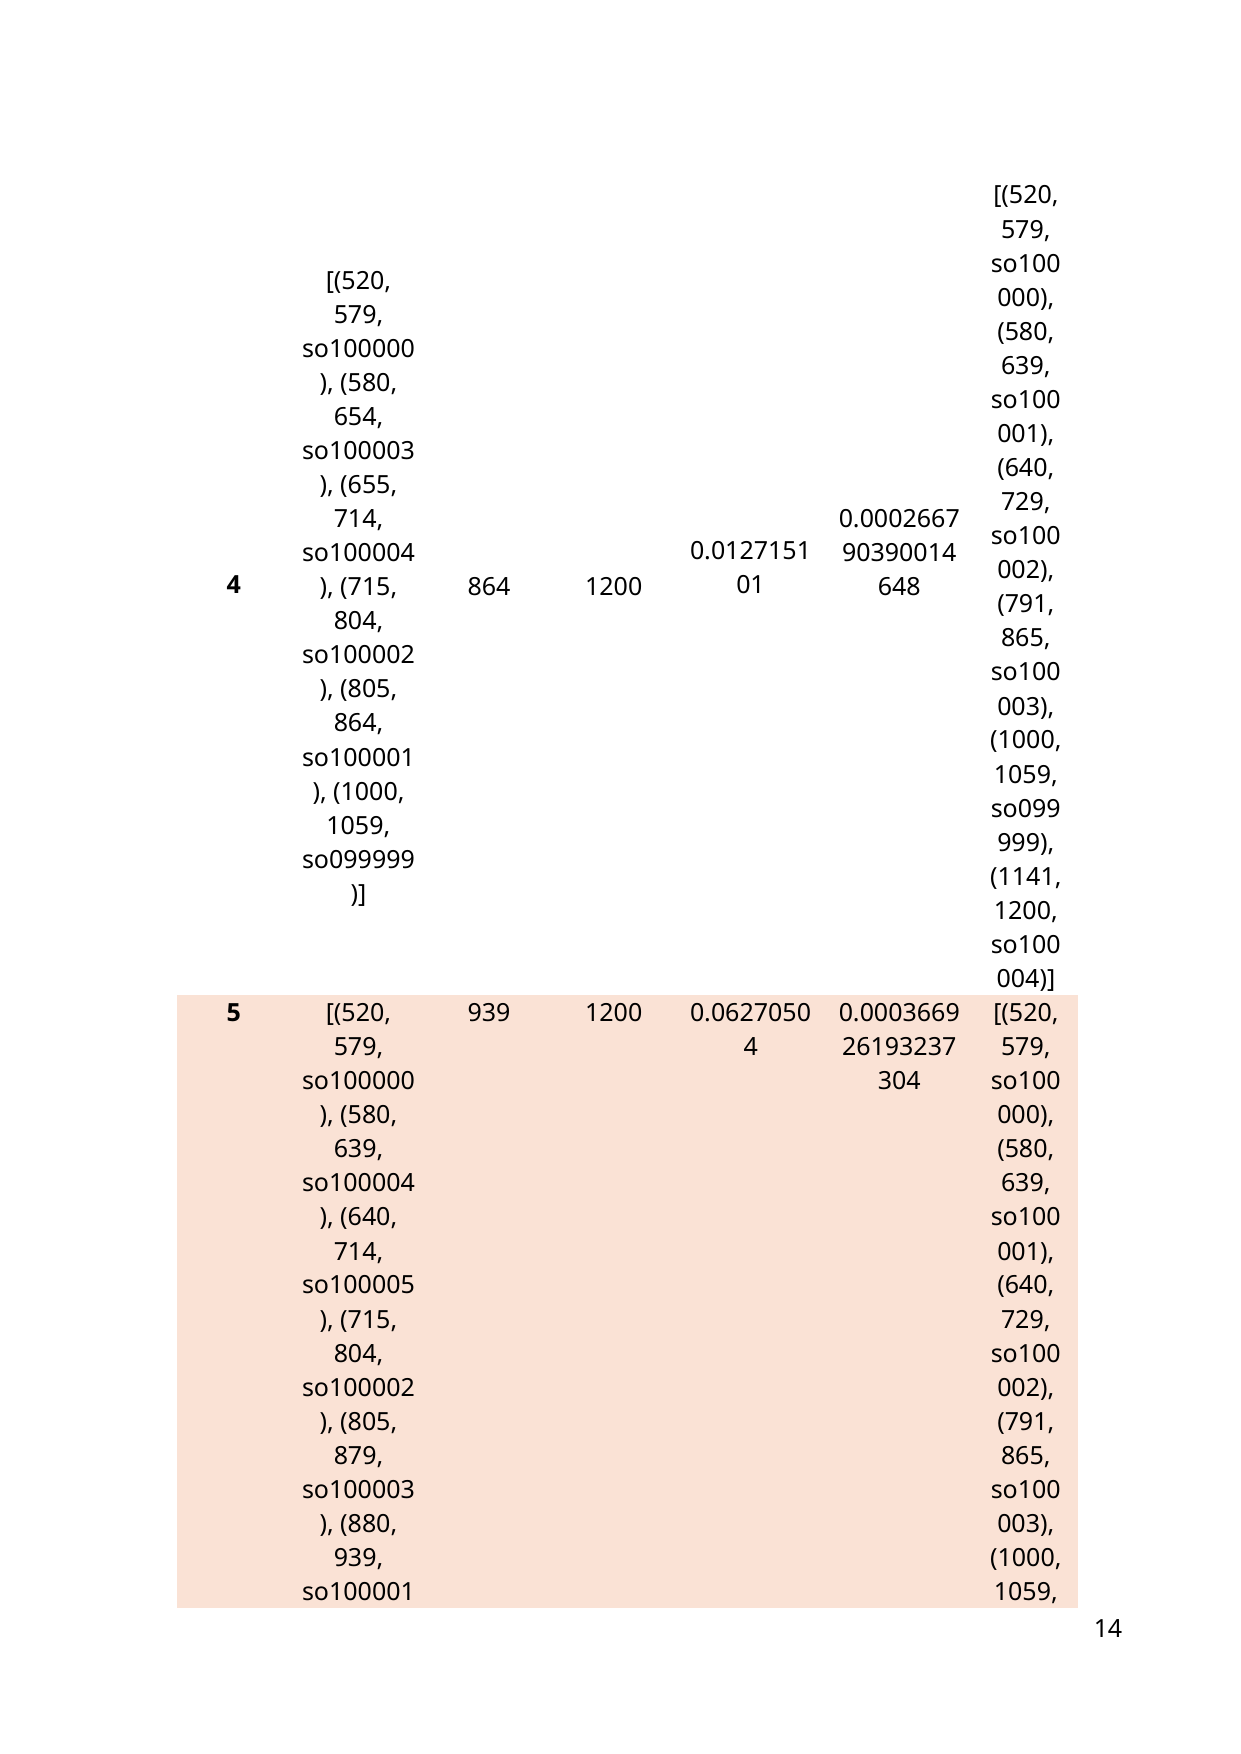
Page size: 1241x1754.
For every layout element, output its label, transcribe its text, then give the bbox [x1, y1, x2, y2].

table_cell [(520, 579, so100000), (580, 654, so100003), (655, 714, so100004), (715, 804, so100002), (805, 864, so100001), (1000, 1059, so099999)] [290, 177, 427, 995]
table_cell [(520, 579, so100000), (580, 639, so100001), (640, 729, so100002), (791, 865, so100003), (1000, 1059, so099999), (1141, 1200, so100004)] [973, 177, 1078, 995]
table_cell 864 [427, 177, 551, 995]
table_cell 5 [177, 995, 290, 1608]
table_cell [825, 995, 973, 1608]
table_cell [973, 995, 1078, 1608]
table_cell 1200 [551, 177, 676, 995]
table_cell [290, 995, 427, 1608]
table_cell 0.06270504 [676, 995, 825, 1608]
table_cell 4 [177, 177, 290, 995]
table_cell 0.000266790390014648 [825, 177, 973, 995]
table_cell 939 [427, 995, 551, 1608]
table_cell 0.012715101 [676, 177, 825, 995]
table_cell 1200 [551, 995, 676, 1608]
